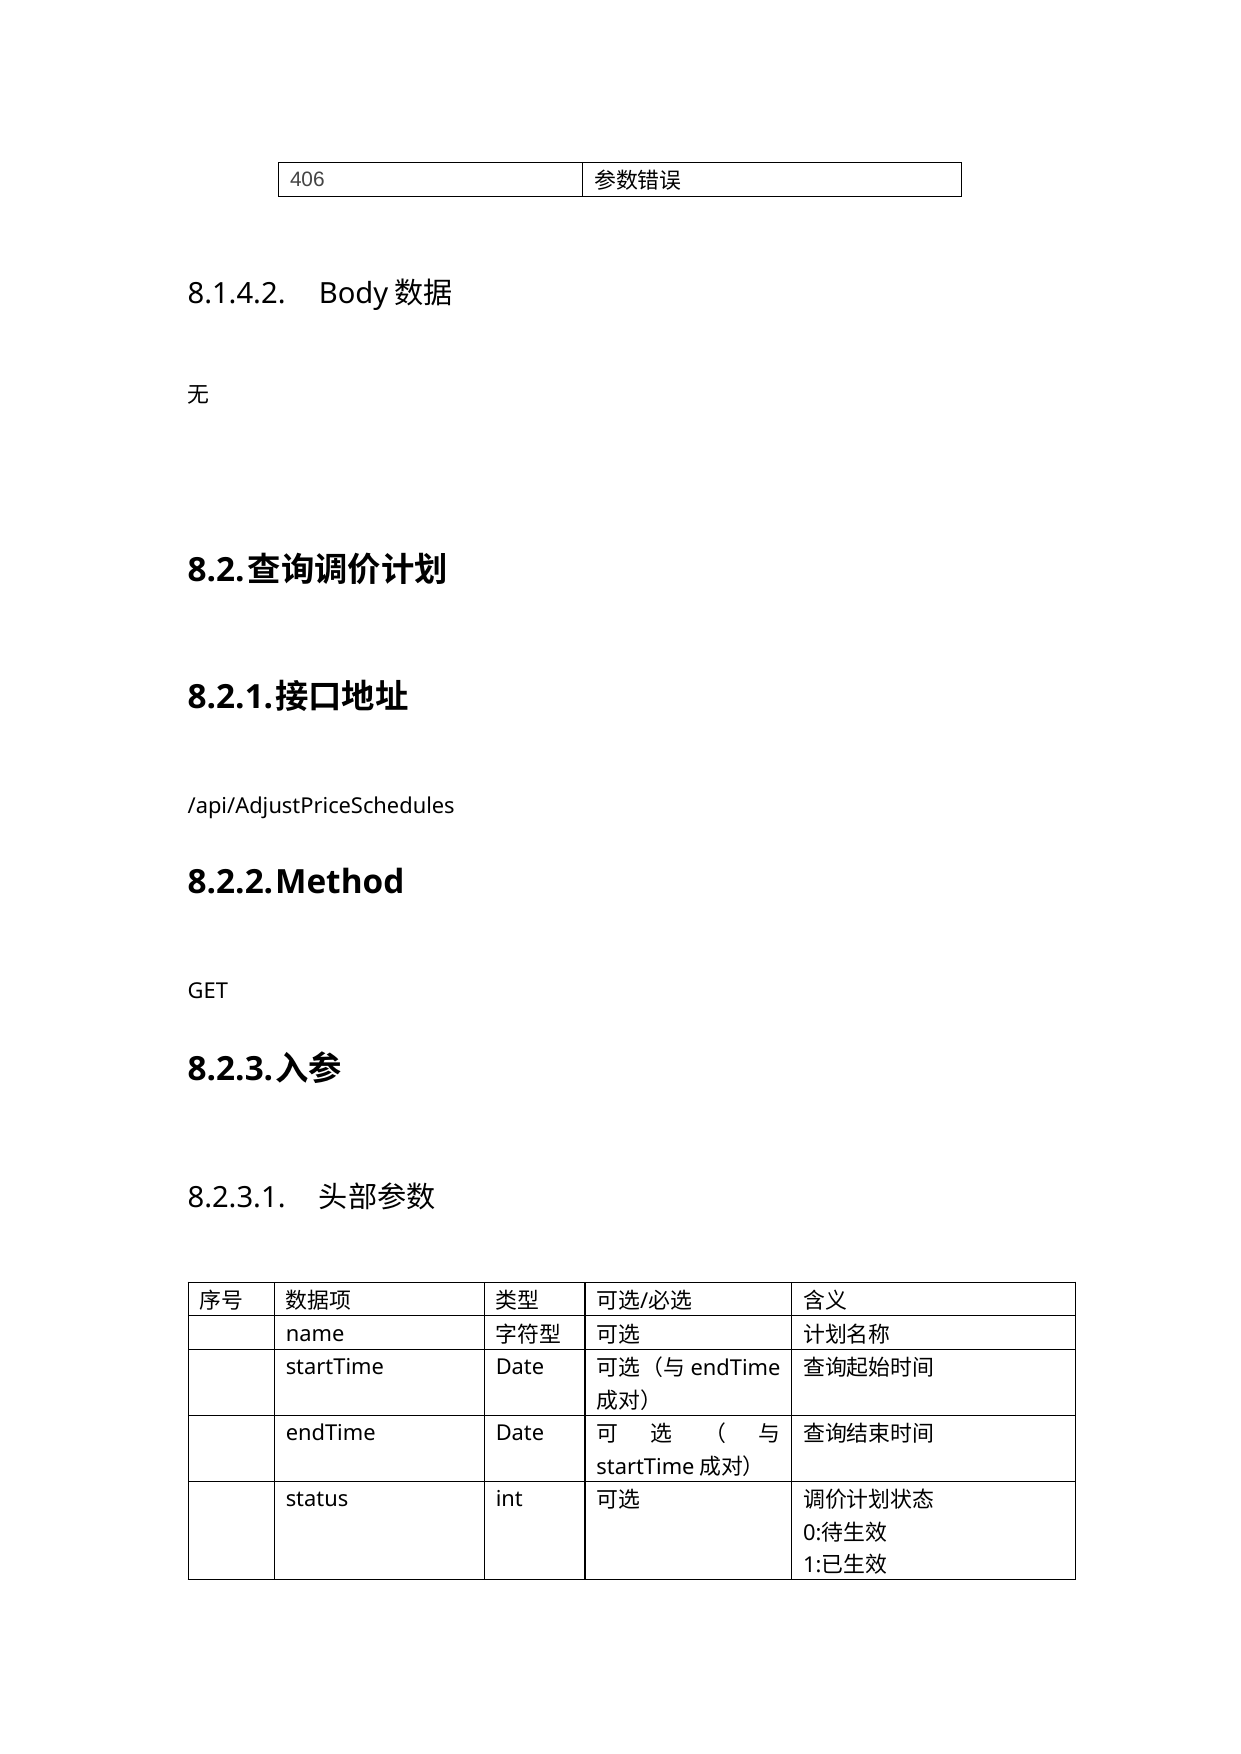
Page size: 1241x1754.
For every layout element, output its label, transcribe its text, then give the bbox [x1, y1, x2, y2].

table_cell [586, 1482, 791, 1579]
text /api/AdjustPriceSchedules [187, 789, 1053, 821]
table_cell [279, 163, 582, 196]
subtitle 接口地址 [187, 662, 1053, 727]
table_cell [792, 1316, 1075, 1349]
subtitle 查询调价计划 [187, 534, 1053, 599]
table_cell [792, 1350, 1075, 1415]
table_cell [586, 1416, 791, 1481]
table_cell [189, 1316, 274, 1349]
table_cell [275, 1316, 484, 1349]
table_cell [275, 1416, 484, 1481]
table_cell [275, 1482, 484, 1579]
text GET [187, 974, 1053, 1006]
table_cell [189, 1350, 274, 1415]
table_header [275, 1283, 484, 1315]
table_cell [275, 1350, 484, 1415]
subtitle Method [187, 848, 1053, 913]
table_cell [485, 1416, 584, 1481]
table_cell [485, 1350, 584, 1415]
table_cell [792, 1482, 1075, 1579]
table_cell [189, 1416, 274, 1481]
subtitle 入参 [187, 1033, 1053, 1098]
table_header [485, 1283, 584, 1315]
subtitle 头部参数 [187, 1163, 1053, 1228]
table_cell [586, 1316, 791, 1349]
text 无 [187, 377, 1053, 409]
subtitle Body数据 [187, 258, 1053, 323]
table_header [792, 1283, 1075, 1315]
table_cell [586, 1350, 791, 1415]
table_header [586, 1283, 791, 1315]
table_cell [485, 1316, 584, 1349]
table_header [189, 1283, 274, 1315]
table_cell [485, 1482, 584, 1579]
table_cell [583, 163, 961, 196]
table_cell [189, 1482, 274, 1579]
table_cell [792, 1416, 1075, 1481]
